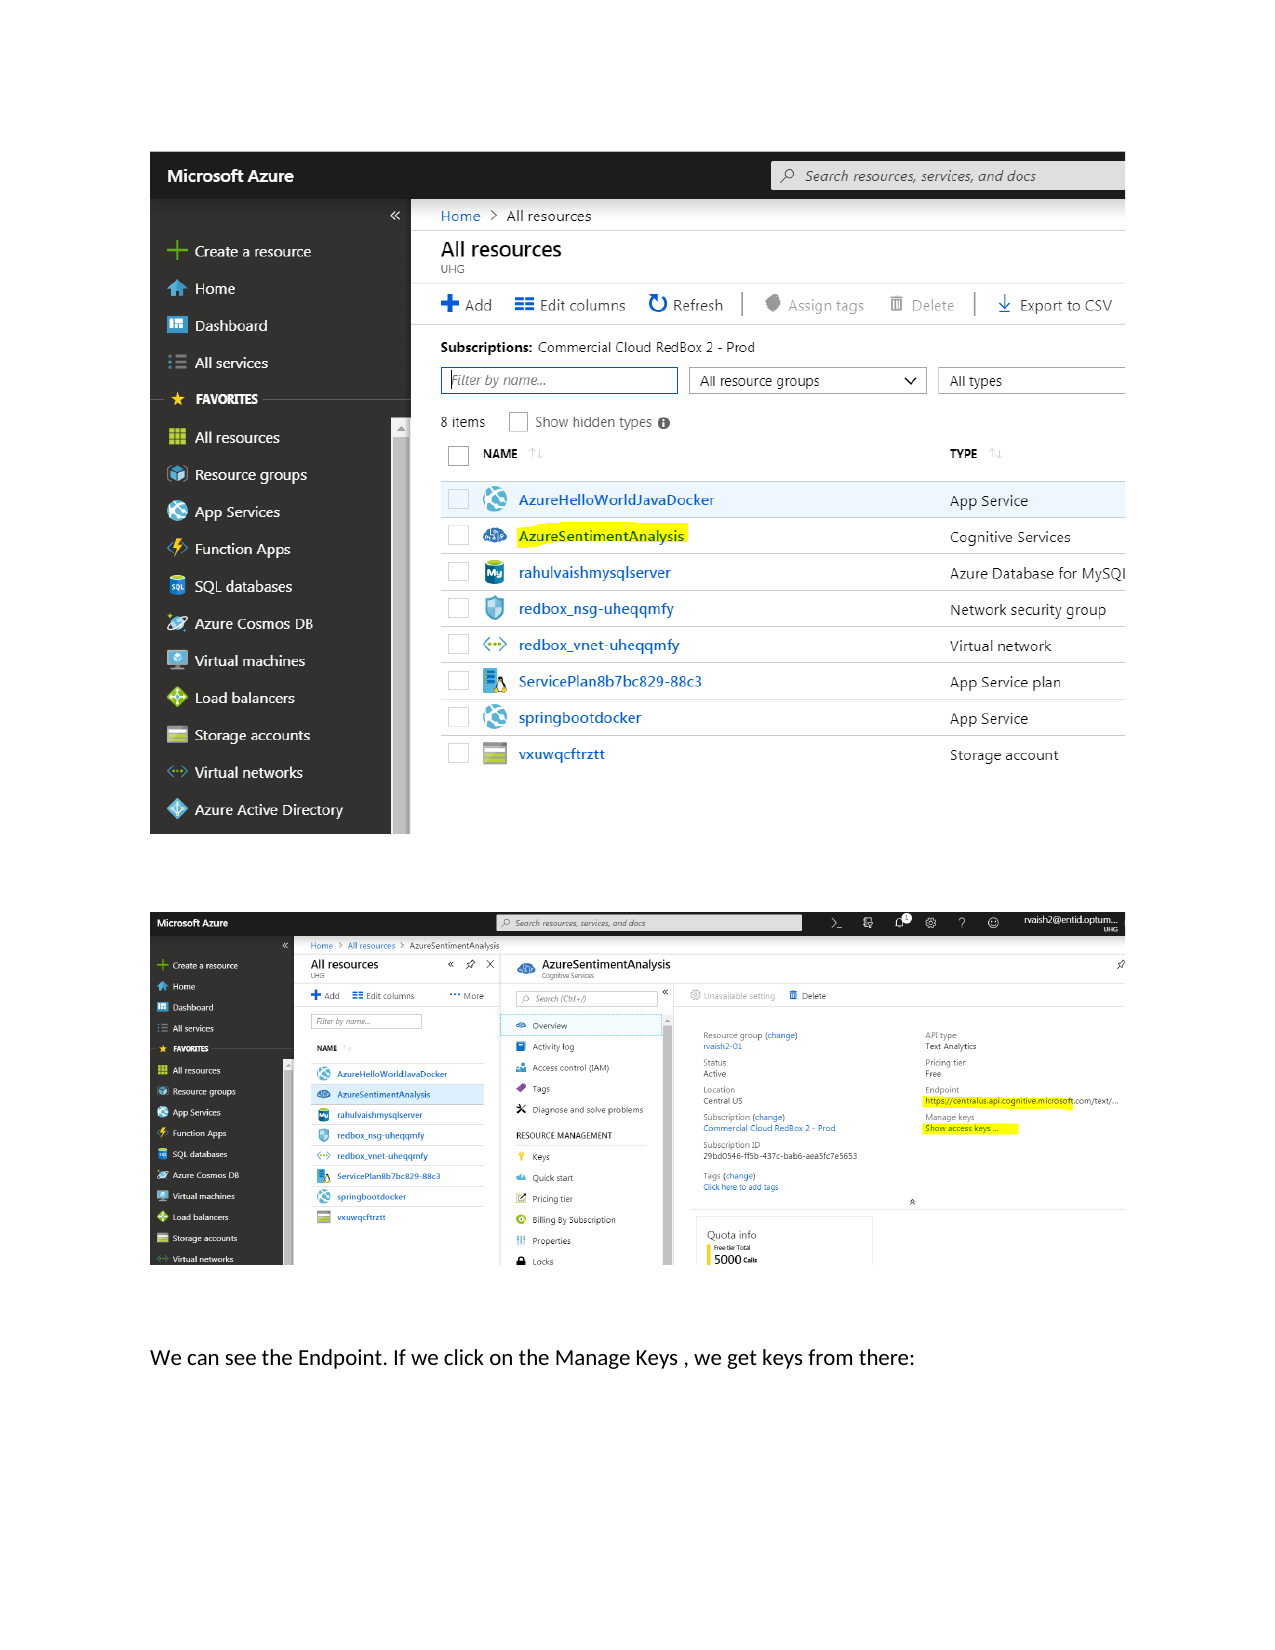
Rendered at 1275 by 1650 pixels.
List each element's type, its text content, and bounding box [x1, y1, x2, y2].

text We can see the Endpoint. If we click on the Manage Keys , we get keys from there: [150, 1343, 1125, 1371]
picture [150, 150, 1125, 834]
picture [150, 912, 1125, 1265]
